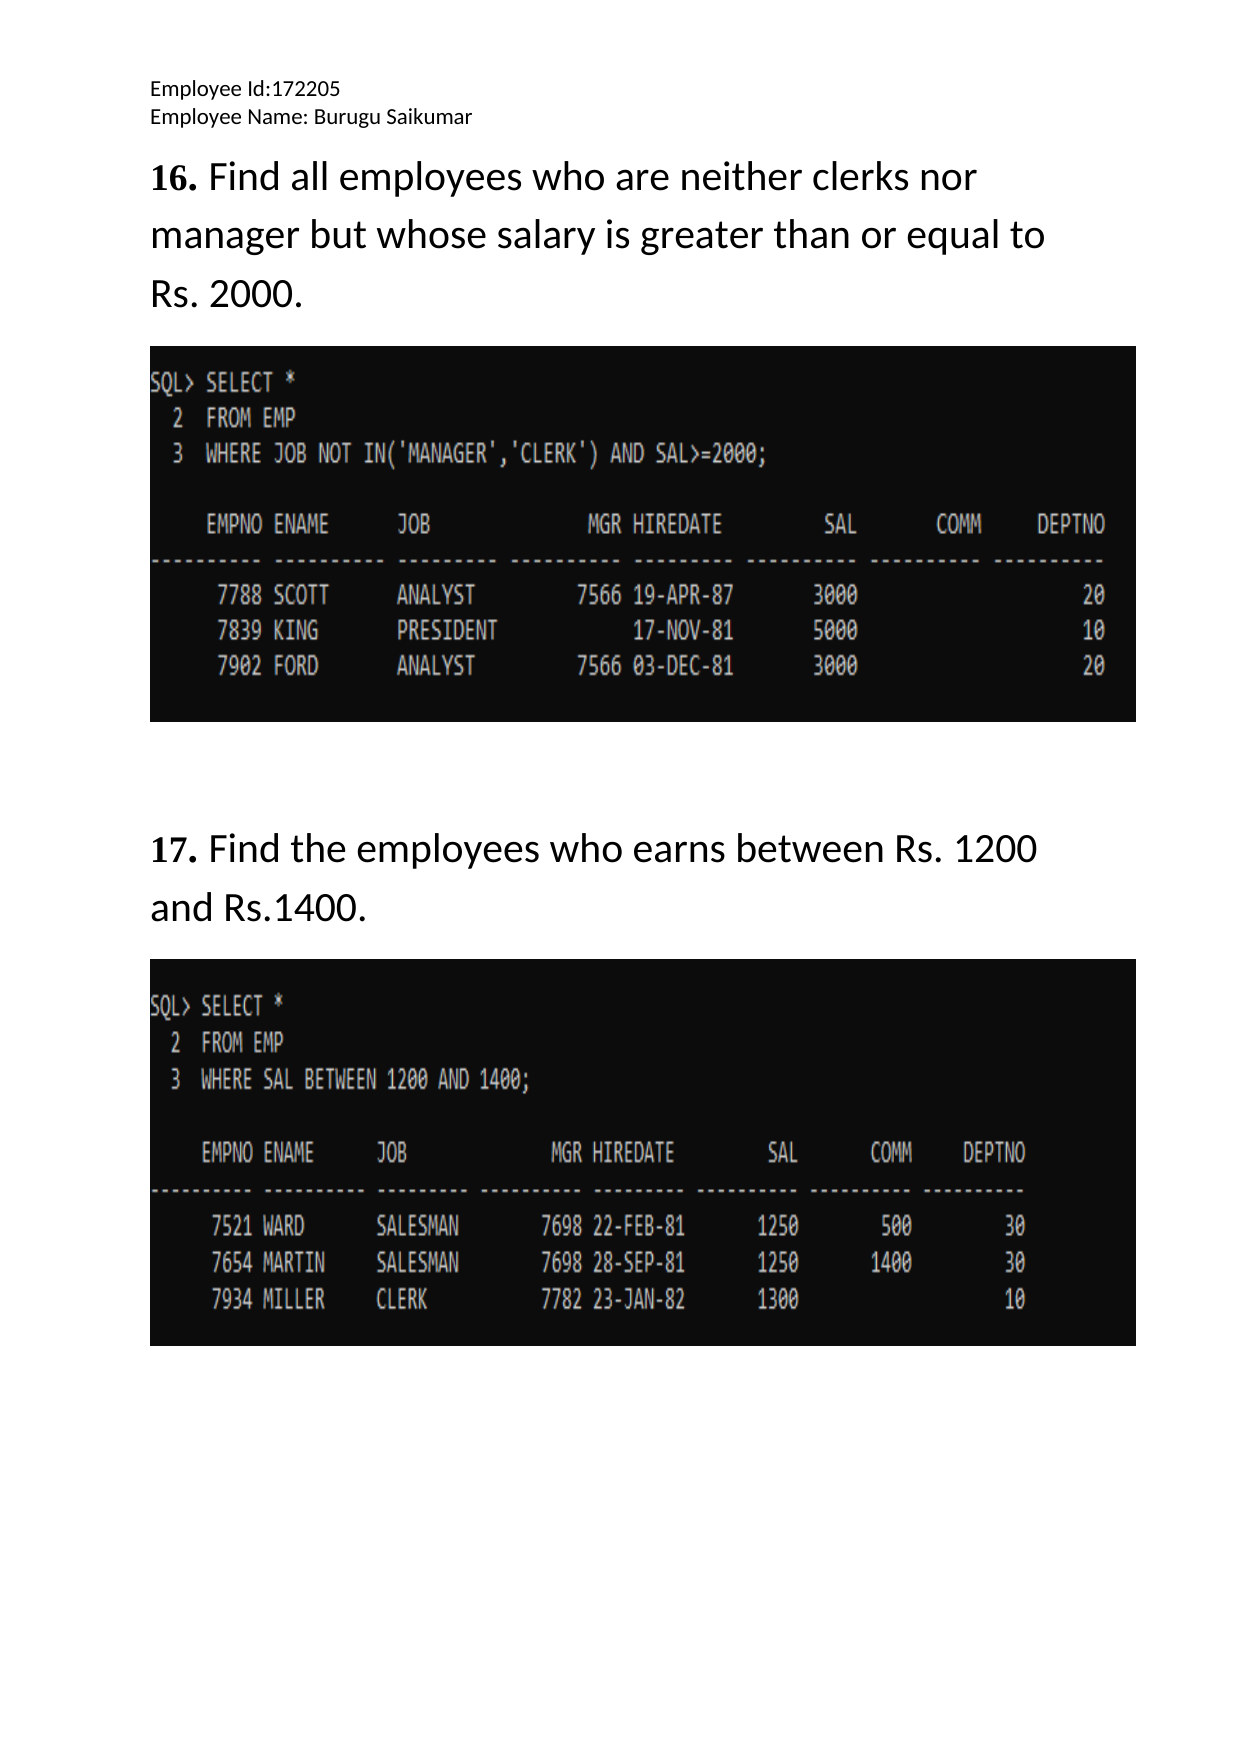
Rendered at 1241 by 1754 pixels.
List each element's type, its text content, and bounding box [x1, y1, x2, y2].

text 16. Find all employees who are neither clerks nor manager but whose salary is greater than or equal to Rs. 2000. [150, 150, 1090, 318]
picture [150, 959, 1136, 1346]
text 17. Find the employees who earns between Rs. 1200 and Rs.1400. [150, 822, 1090, 931]
picture [150, 346, 1136, 722]
